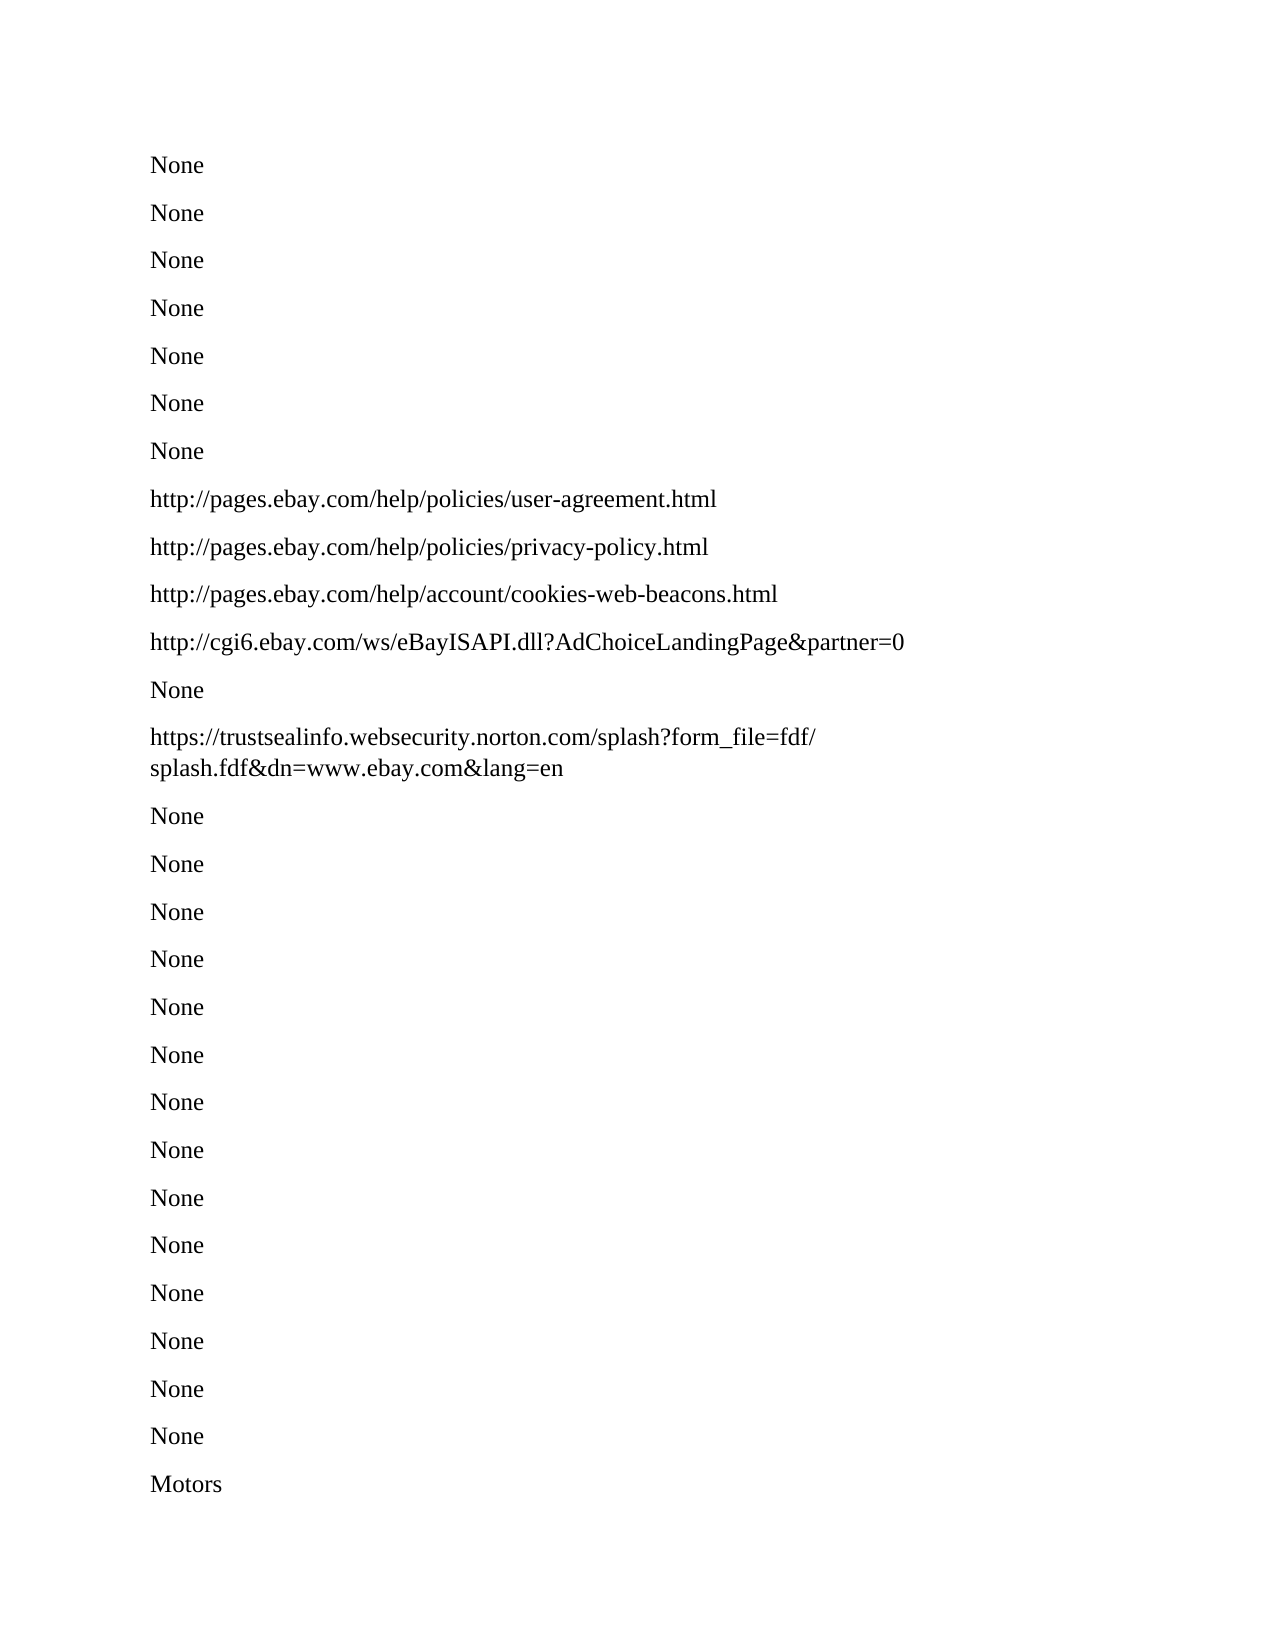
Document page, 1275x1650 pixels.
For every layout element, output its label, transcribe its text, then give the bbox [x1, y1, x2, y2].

text None [150, 1374, 1125, 1402]
text None [150, 1421, 1125, 1450]
text None [150, 341, 1125, 369]
text None [150, 245, 1125, 274]
text http://cgi6.ebay.com/ws/eBayISAPI.dll?AdChoiceLandingPage&partner=0 [150, 627, 1125, 656]
text None [150, 1040, 1125, 1068]
text None [150, 150, 1125, 179]
text None [150, 1231, 1125, 1259]
text None [150, 675, 1125, 703]
text http://pages.ebay.com/help/policies/privacy-policy.html [150, 532, 1125, 560]
text None [150, 1135, 1125, 1164]
text http://pages.ebay.com/help/policies/user-agreement.html [150, 484, 1125, 513]
text None [150, 1087, 1125, 1116]
text None [150, 436, 1125, 465]
text None [150, 849, 1125, 878]
text None [150, 388, 1125, 417]
text None [150, 992, 1125, 1021]
text None [150, 293, 1125, 322]
text https://trustsealinfo.websecurity.norton.com/splash?form_file=fdf/splash.fdf&dn=www.ebay.com&lang=en [150, 722, 1125, 782]
text Motors [150, 1469, 1125, 1498]
text None [150, 198, 1125, 226]
text None [150, 1183, 1125, 1212]
text None [150, 897, 1125, 925]
text None [150, 1326, 1125, 1355]
text http://pages.ebay.com/help/account/cookies-web-beacons.html [150, 579, 1125, 608]
text None [150, 944, 1125, 973]
text None [150, 1278, 1125, 1307]
text None [150, 801, 1125, 830]
